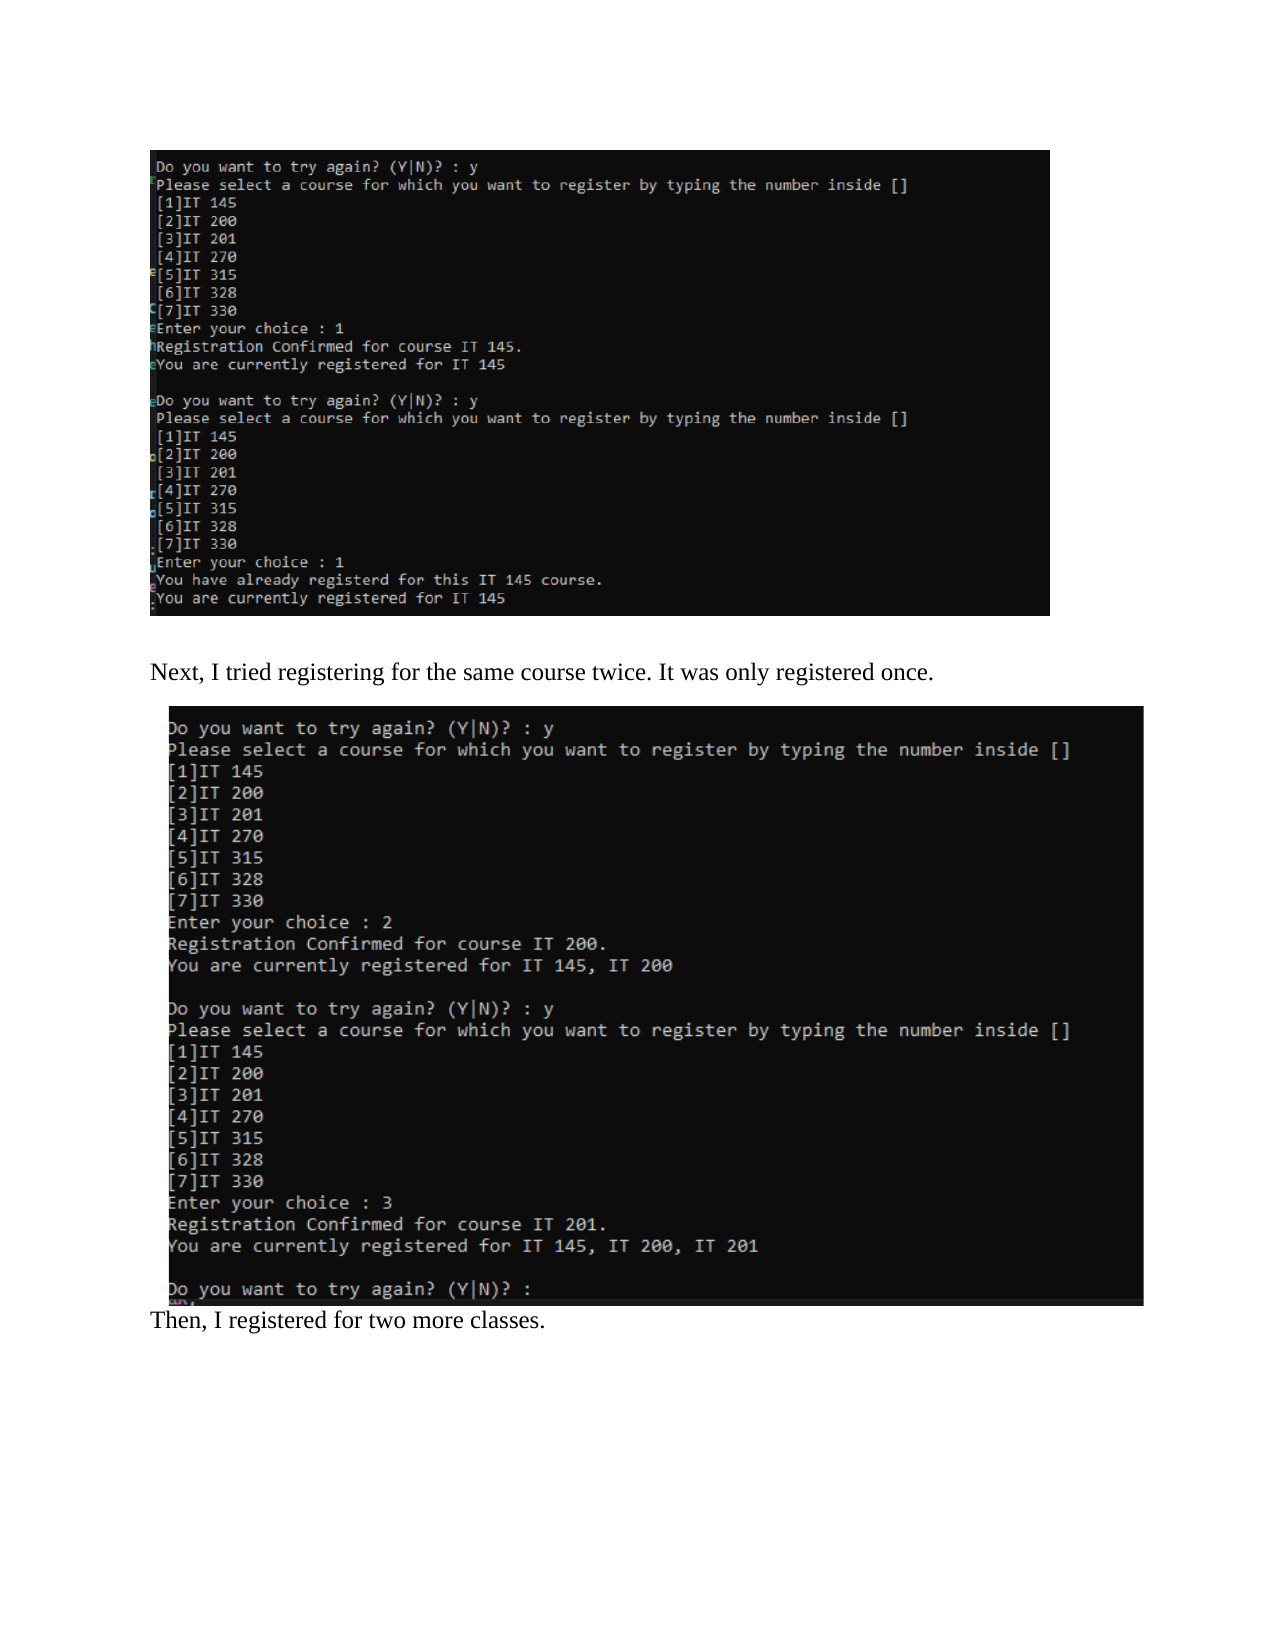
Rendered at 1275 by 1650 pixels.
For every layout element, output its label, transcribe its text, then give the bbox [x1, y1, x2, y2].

text Then, I registered for two more classes. [150, 707, 1125, 1334]
text Next, I tried registering for the same course twice. It was only registered once. [150, 657, 1125, 686]
